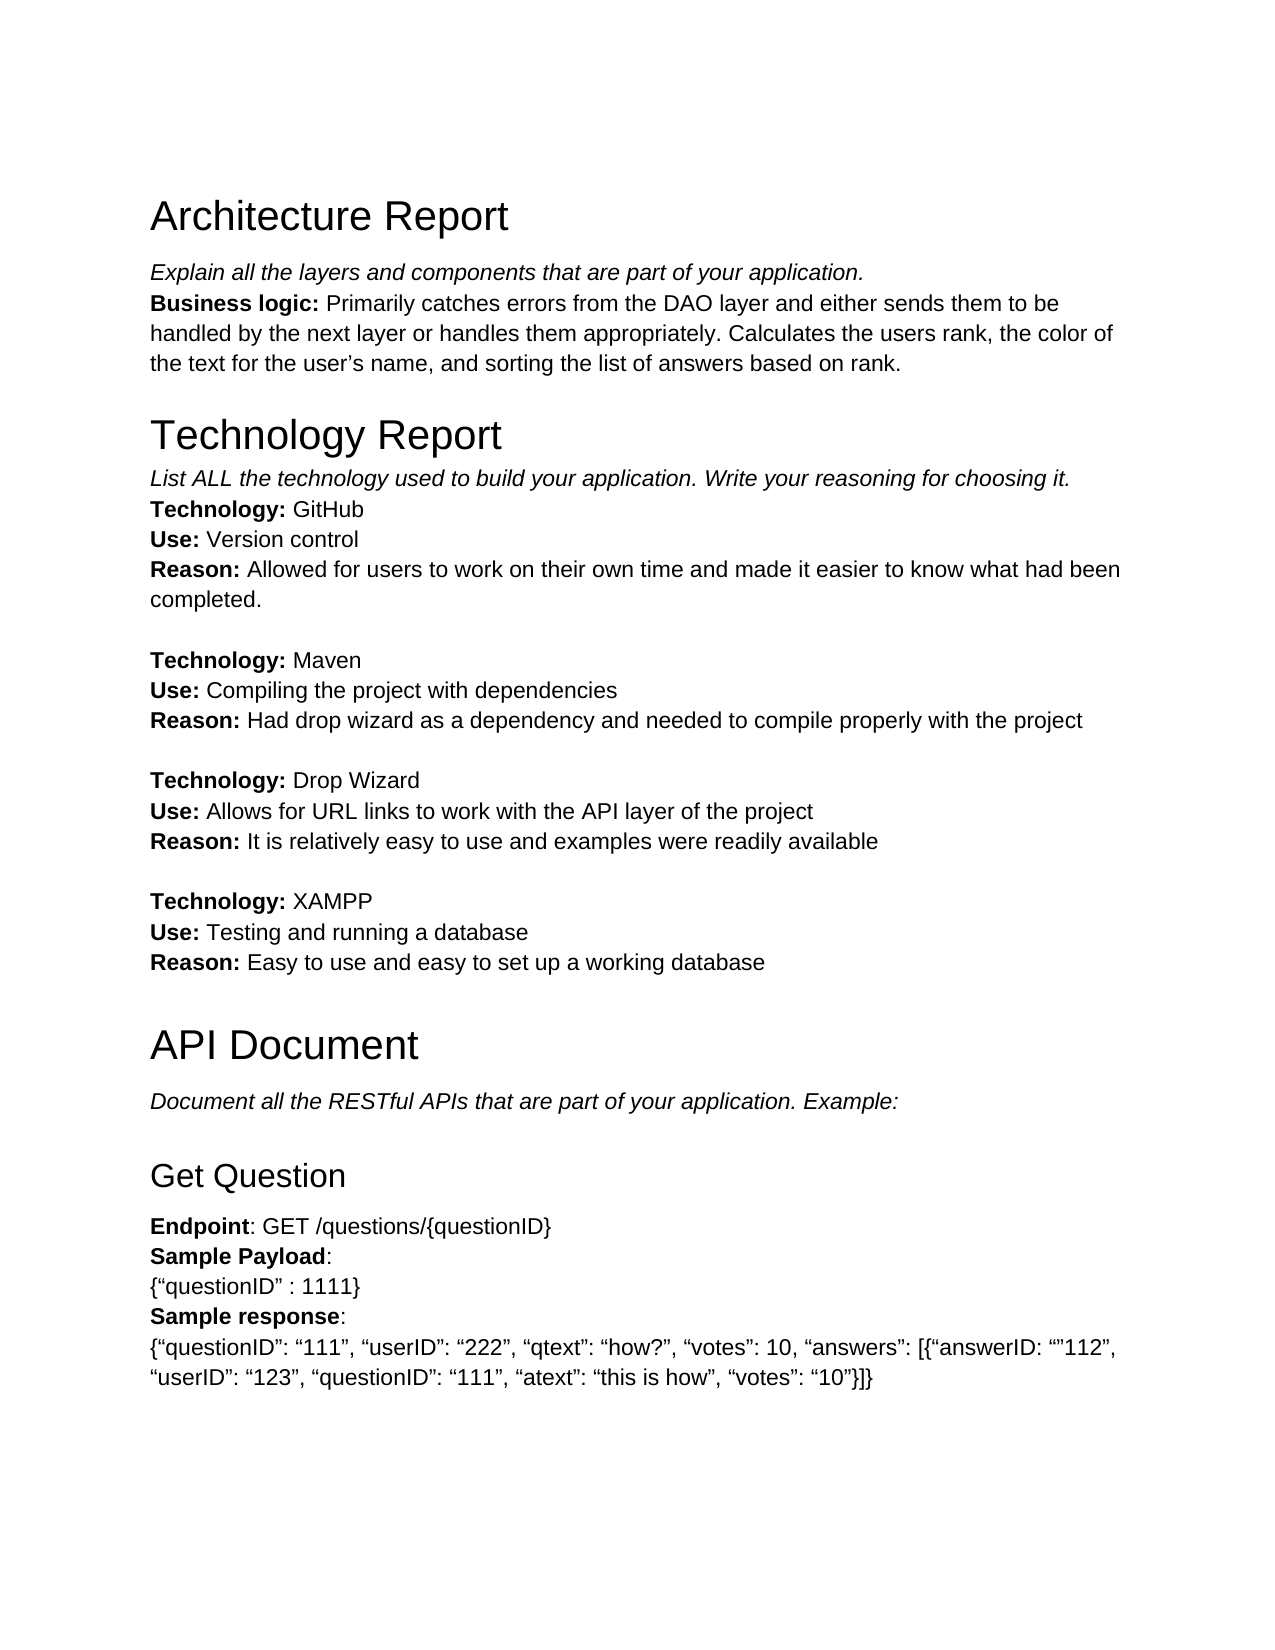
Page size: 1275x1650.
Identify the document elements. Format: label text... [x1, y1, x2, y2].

text Technology Report [150, 410, 1125, 458]
text Business logic: Primarily catches errors from the DAO layer and either sends them to be handled by the next layer or handles them appropriately. Calculates the users rank, the color of the text for the user’s name, and sorting the list of answers based on rank. [150, 289, 1125, 376]
text Sample response: [150, 1303, 1125, 1329]
subtitle Architecture Report [150, 192, 1125, 239]
text Reason: Allowed for users to work on their own time and made it easier to know what had been completed. [150, 556, 1125, 613]
subtitle API Document [150, 1021, 1125, 1068]
text Use: Compiling the project with dependencies [150, 677, 1125, 703]
text Technology: GitHub [150, 496, 1125, 522]
text Reason: It is relatively easy to use and examples were readily available [150, 828, 1125, 854]
text Reason: Had drop wizard as a dependency and needed to compile properly with the project [150, 707, 1125, 733]
text List ALL the technology used to build your application. Write your reasoning for choosing it. [150, 465, 1125, 492]
text Use: Allows for URL links to work with the API layer of the project [150, 798, 1125, 824]
subtitle Get Question [150, 1156, 1125, 1194]
text Technology: XAMPP [150, 888, 1125, 915]
text Technology: Drop Wizard [150, 767, 1125, 794]
text {“questionID” : 1111} [150, 1273, 1125, 1299]
text Use: Testing and running a database [150, 918, 1125, 945]
text Use: Version control [150, 526, 1125, 552]
text Reason: Easy to use and easy to set up a working database [150, 949, 1125, 975]
text {“questionID”: “111”, “userID”: “222”, “qtext”: “how?”, “votes”: 10, “answers”: [{“answerID: “”112”, “userID”: “123”, “questionID”: “111”, “atext”: “this is how”, “votes”: “10”}]} [150, 1333, 1125, 1390]
text Technology: Maven [150, 647, 1125, 673]
text Document all the RESTful APIs that are part of your application. Example: [150, 1088, 1125, 1114]
text Endpoint: GET /questions/{questionID} [150, 1213, 1125, 1239]
text Explain all the layers and components that are part of your application. [150, 259, 1125, 286]
text Sample Payload: [150, 1243, 1125, 1269]
